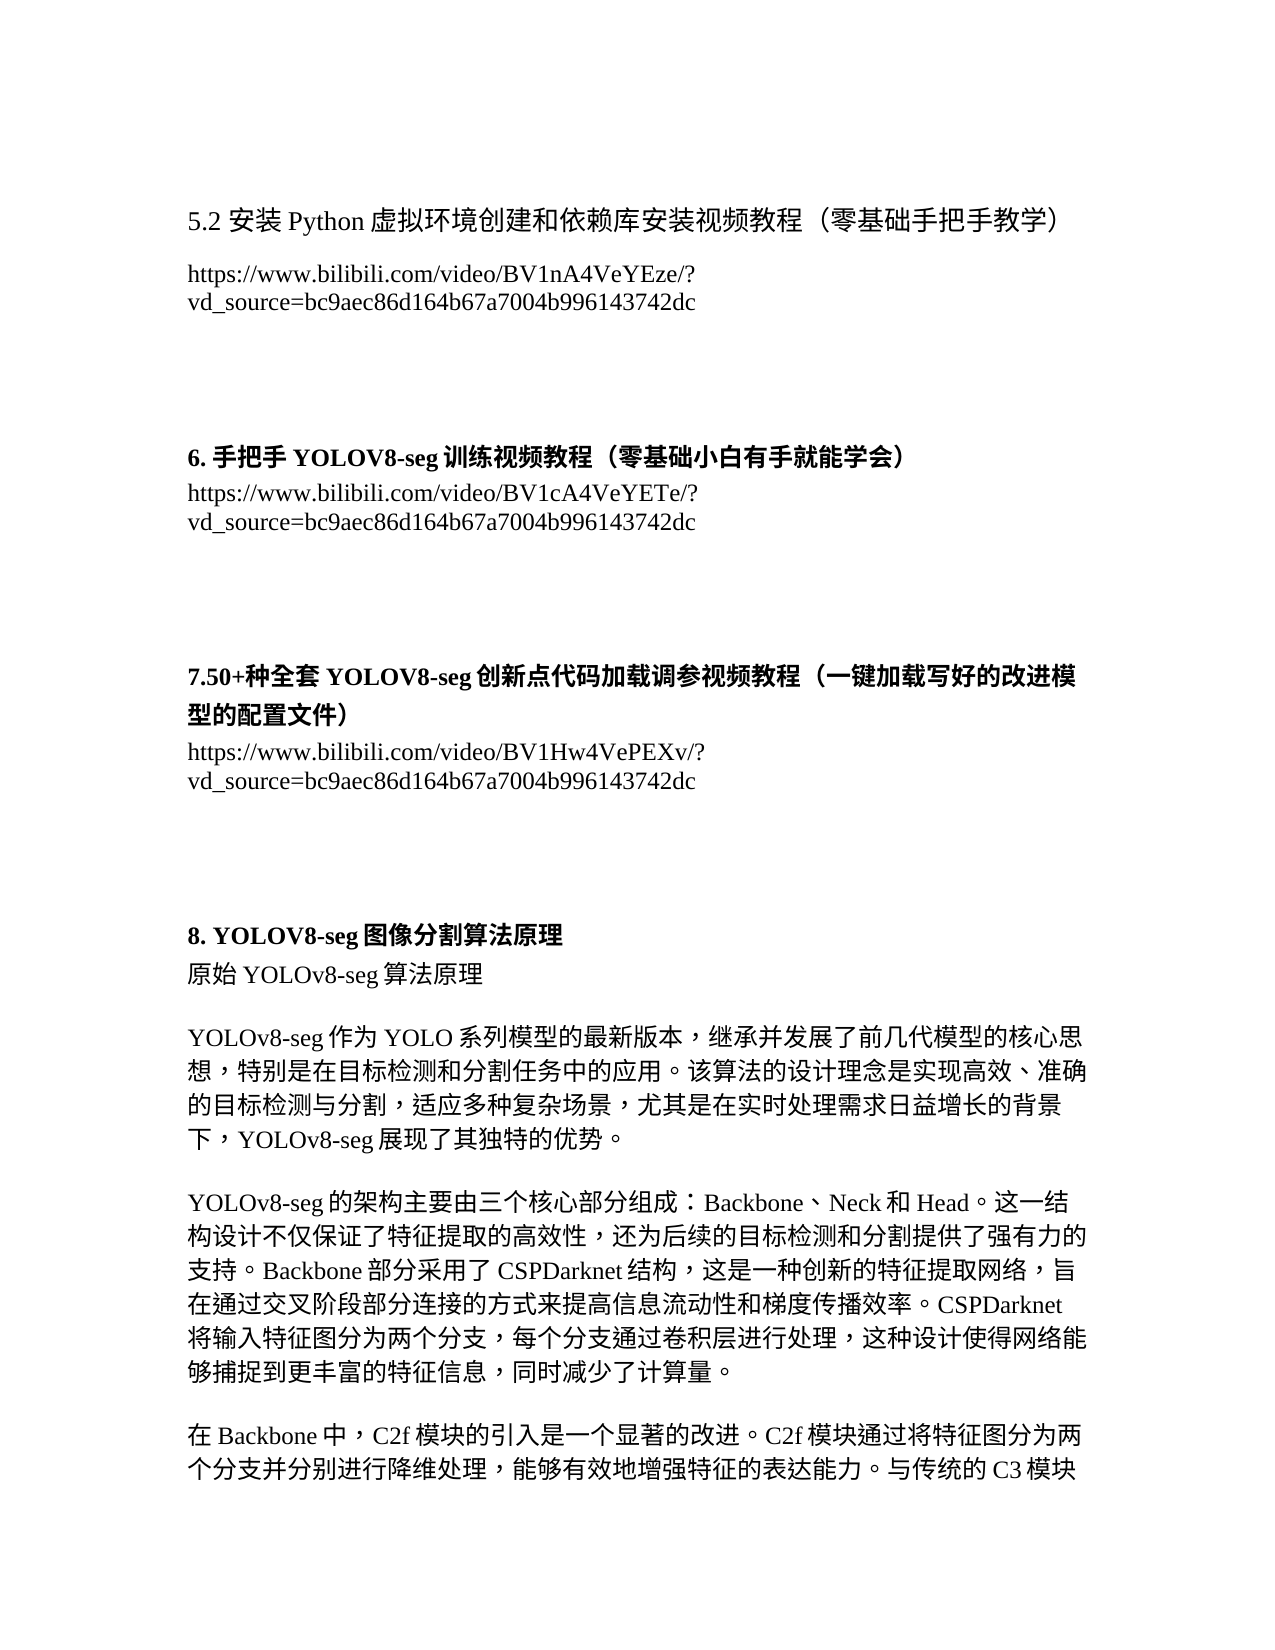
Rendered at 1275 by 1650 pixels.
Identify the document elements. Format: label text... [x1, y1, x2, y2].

subtitle 7.50+种全套YOLOV8-seg创新点代码加载调参视频教程（一键加载写好的改进模型的配置文件） [187, 659, 1087, 732]
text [187, 957, 1087, 1486]
text https://www.bilibili.com/video/BV1Hw4VePEXv/?vd_source=bc9aec86d164b67a7004b996143742dc [187, 737, 1087, 794]
subtitle 6. 手把手YOLOV8-seg训练视频教程（零基础小白有手就能学会） [187, 439, 1087, 473]
text https://www.bilibili.com/video/BV1nA4VeYEze/?vd_source=bc9aec86d164b67a7004b996143742dc [187, 259, 1087, 316]
text 5.2 安装Python虚拟环境创建和依赖库安装视频教程（零基础手把手教学） [187, 201, 1087, 238]
text https://www.bilibili.com/video/BV1cA4VeYETe/?vd_source=bc9aec86d164b67a7004b996143742dc [187, 478, 1087, 536]
subtitle 8. YOLOV8-seg图像分割算法原理 [187, 917, 1087, 952]
